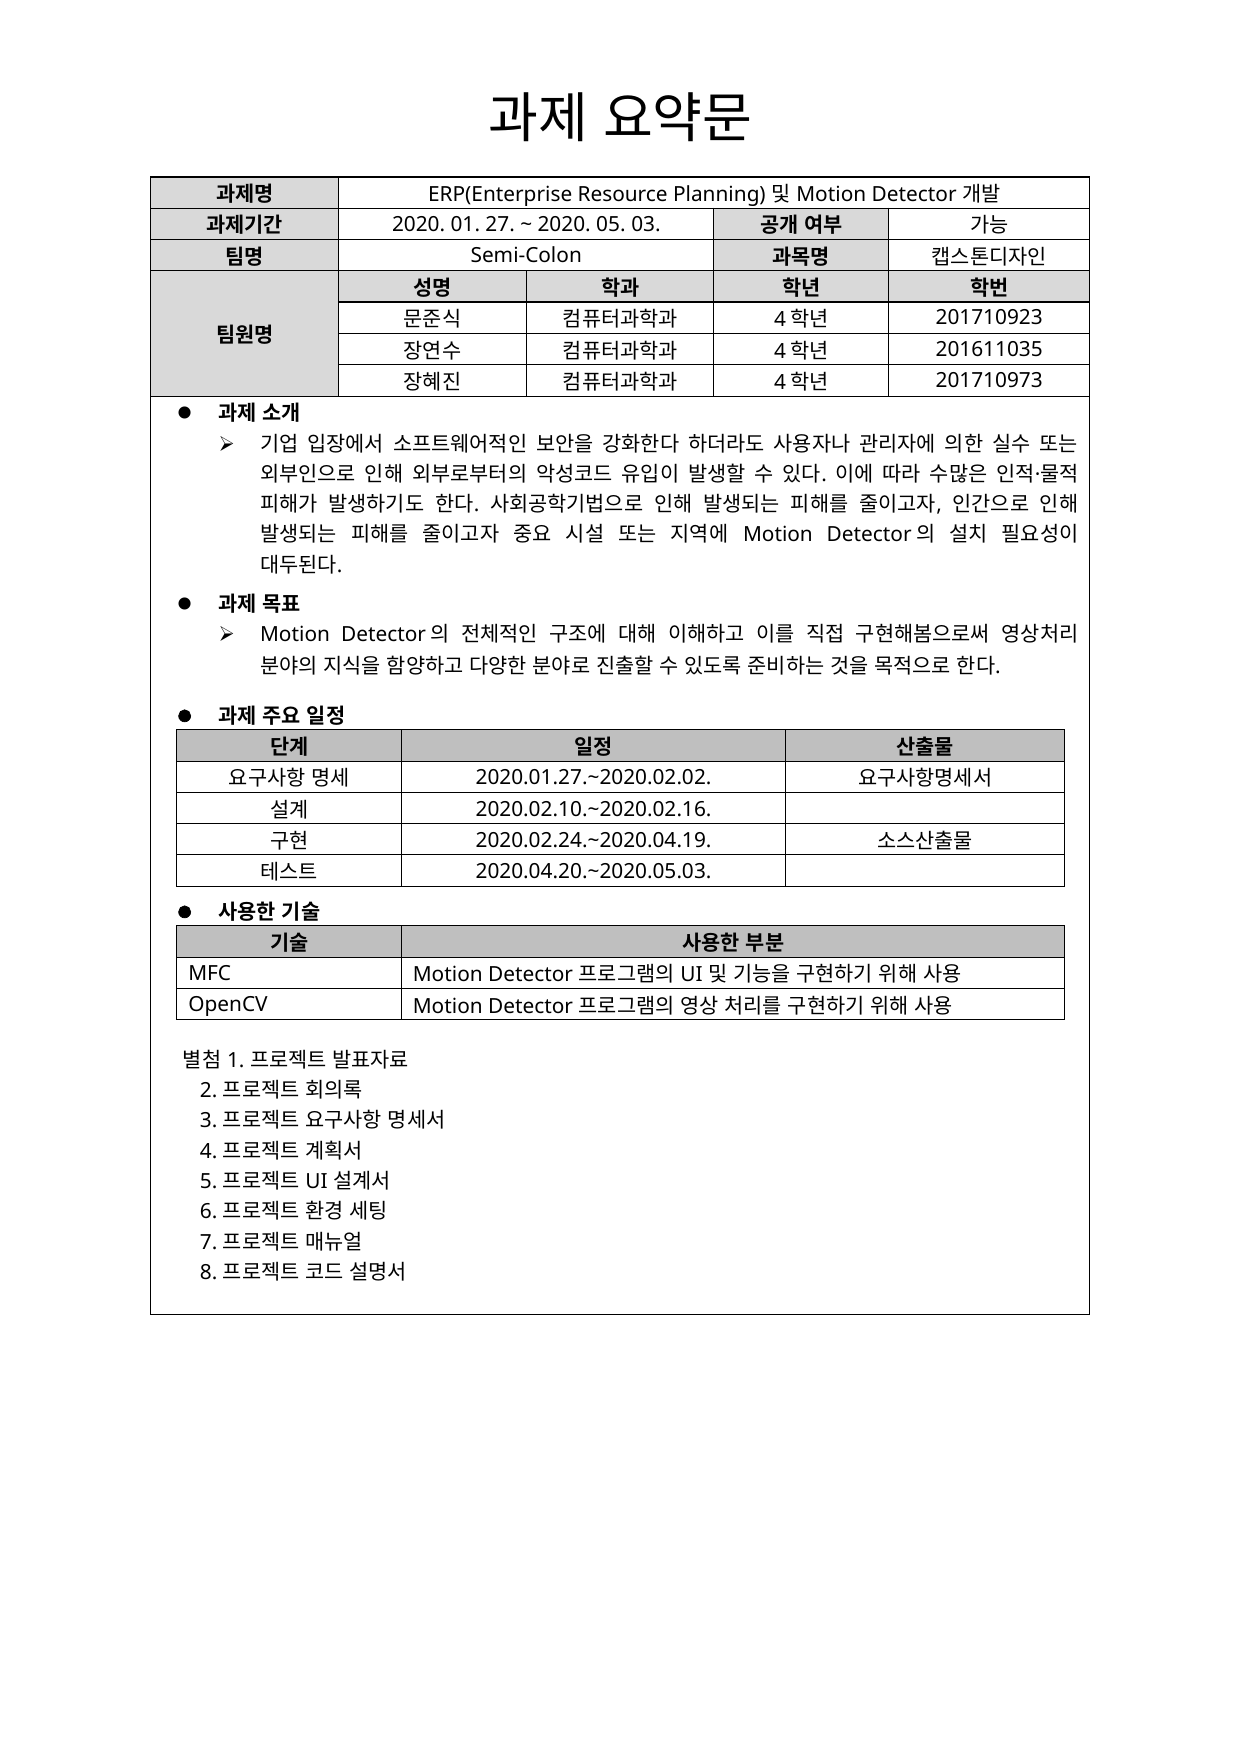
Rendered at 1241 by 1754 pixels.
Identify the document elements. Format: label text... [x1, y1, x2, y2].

table_cell 팀원명 [151, 271, 338, 396]
table_cell 4학년 [714, 334, 888, 364]
table_cell 팀명 [151, 240, 338, 270]
table_cell 가능 [889, 209, 1089, 239]
table_cell 학과 [527, 271, 713, 301]
table_cell 4학년 [714, 303, 888, 333]
text 과제 요약문 [75, 75, 1165, 153]
table_cell 학번 [889, 271, 1089, 301]
table_cell 학년 [714, 271, 888, 301]
table_cell 과목명 [714, 240, 888, 270]
table_cell 컴퓨터과학과 [527, 334, 713, 364]
table_header ERP(Enterprise Resource Planning) 및 Motion Detector 개발 [339, 178, 1089, 208]
table_cell Semi-Colon [339, 240, 713, 270]
table_cell 컴퓨터과학과 [527, 365, 713, 396]
table_cell 장혜진 [339, 365, 526, 396]
table_cell 201710923 [889, 303, 1089, 333]
table_cell 공개 여부 [714, 209, 888, 239]
table_cell 과제 소개 기업 입장에서 소프트웨어적인 보안을 강화한다 하더라도 사용자나 관리자에 의한 실수 또는 외부인으로 인해 외부로부터의 악성코드 유입이 발생할 수 있다. 이에 따라 수많은 인적·물적 피해가 발생하기도 한다. 사회공학기법으로 인해 발생되는 피해를 줄이고자, 인간으로 인해 발생되는 피해를 줄이고자 중요 시설 또는 지역에 Motion Detector의 설치 필요성이 대두된다. 과제 목표 Motion Detector의 전체적인 구조에 대해 이해하고 이를 직접 구현해봄으로써 영상처리 분야의 지식을 함양하고 다양한 분야로 진출할 수 있도록 준비하는 것을 목적으로 한다. 과제 주요 일정 사용한 기술 별첨 1. 프로젝트 발표자료 2. 프로젝트 회의록 3. 프로젝트 요구사항 명세서 4. 프로젝트 계획서 5. 프로젝트 UI 설계서 6. 프로젝트 환경 세팅 7. 프로젝트 매뉴얼 8. 프로젝트 코드 설명서 [151, 397, 1089, 1314]
table_cell 과제기간 [151, 209, 338, 239]
table_cell 201611035 [889, 334, 1089, 364]
table_header 과제명 [151, 178, 338, 208]
table_cell 201710973 [889, 365, 1089, 396]
table_cell 캡스톤디자인 [889, 240, 1089, 270]
table_cell 문준식 [339, 303, 526, 333]
table_cell 성명 [339, 271, 526, 301]
table_cell 컴퓨터과학과 [527, 303, 713, 333]
table_cell 4학년 [714, 365, 888, 396]
table_cell 2020. 01. 27. ~ 2020. 05. 03. [339, 209, 713, 239]
table_cell 장연수 [339, 334, 526, 364]
